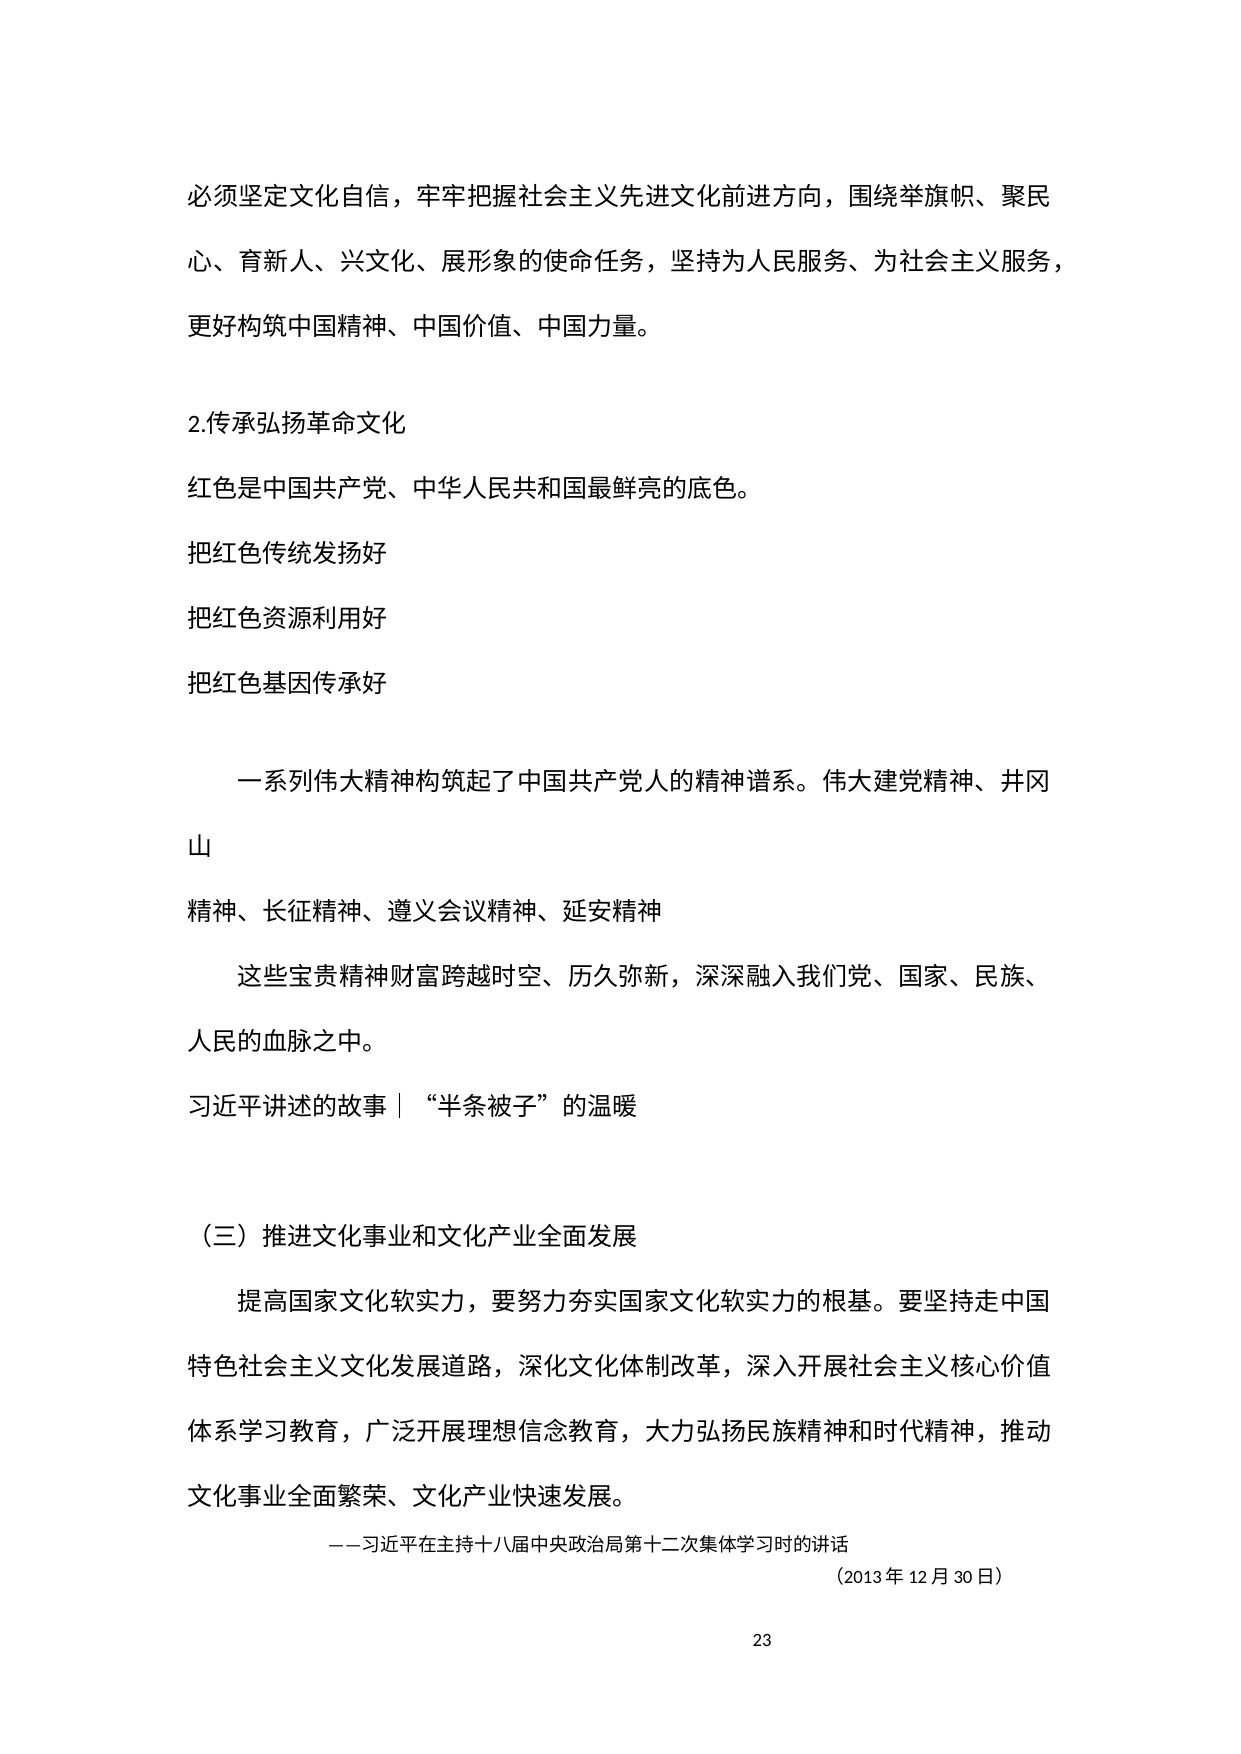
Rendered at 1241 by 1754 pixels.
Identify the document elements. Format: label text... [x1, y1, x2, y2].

list 提高国家文化软实力，要努力夯实国家文化软实力的根基。要坚持走中国特色社会主义文化发展道路，深化文化体制改革，深入开展社会主义核心价值体系学习教育，广泛开展理想信念教育，大力弘扬民族精神和时代精神，推动文化事业全面繁荣、文化产业快速发展。 [187, 1267, 1053, 1527]
list 把红色基因传承好 [187, 649, 1053, 714]
list 这些宝贵精神财富跨越时空、历久弥新，深深融入我们党、国家、民族、人民的血脉之中。 [187, 942, 1053, 1072]
list 把红色资源利用好 [187, 584, 1053, 649]
list 红色是中国共产党、中华人民共和国最鲜亮的底色。 [187, 454, 1053, 519]
list 2.传承弘扬革命文化 [187, 389, 1053, 454]
list 推进文化事业和文化产业全面发展 [187, 1202, 1053, 1267]
list 必须坚定文化自信，牢牢把握社会主义先进文化前进方向，围绕举旗帜、聚民心、育新人、兴文化、展形象的使命任务，坚持为人民服务、为社会主义服务，更好构筑中国精神、中国价值、中国力量。 [187, 162, 1053, 357]
list （2013年12月30日） [187, 1559, 1053, 1592]
list 精神、长征精神、遵义会议精神、延安精神 [187, 877, 1053, 942]
list 把红色传统发扬好 [187, 519, 1053, 584]
list 习近平讲述的故事｜“半条被子”的温暖 [187, 1072, 1053, 1137]
list 一系列伟大精神构筑起了中国共产党人的精神谱系。伟大建党精神、井冈山 [187, 747, 1053, 877]
list ——习近平在主持十八届中央政治局第十二次集体学习时的讲话 [187, 1527, 1053, 1559]
